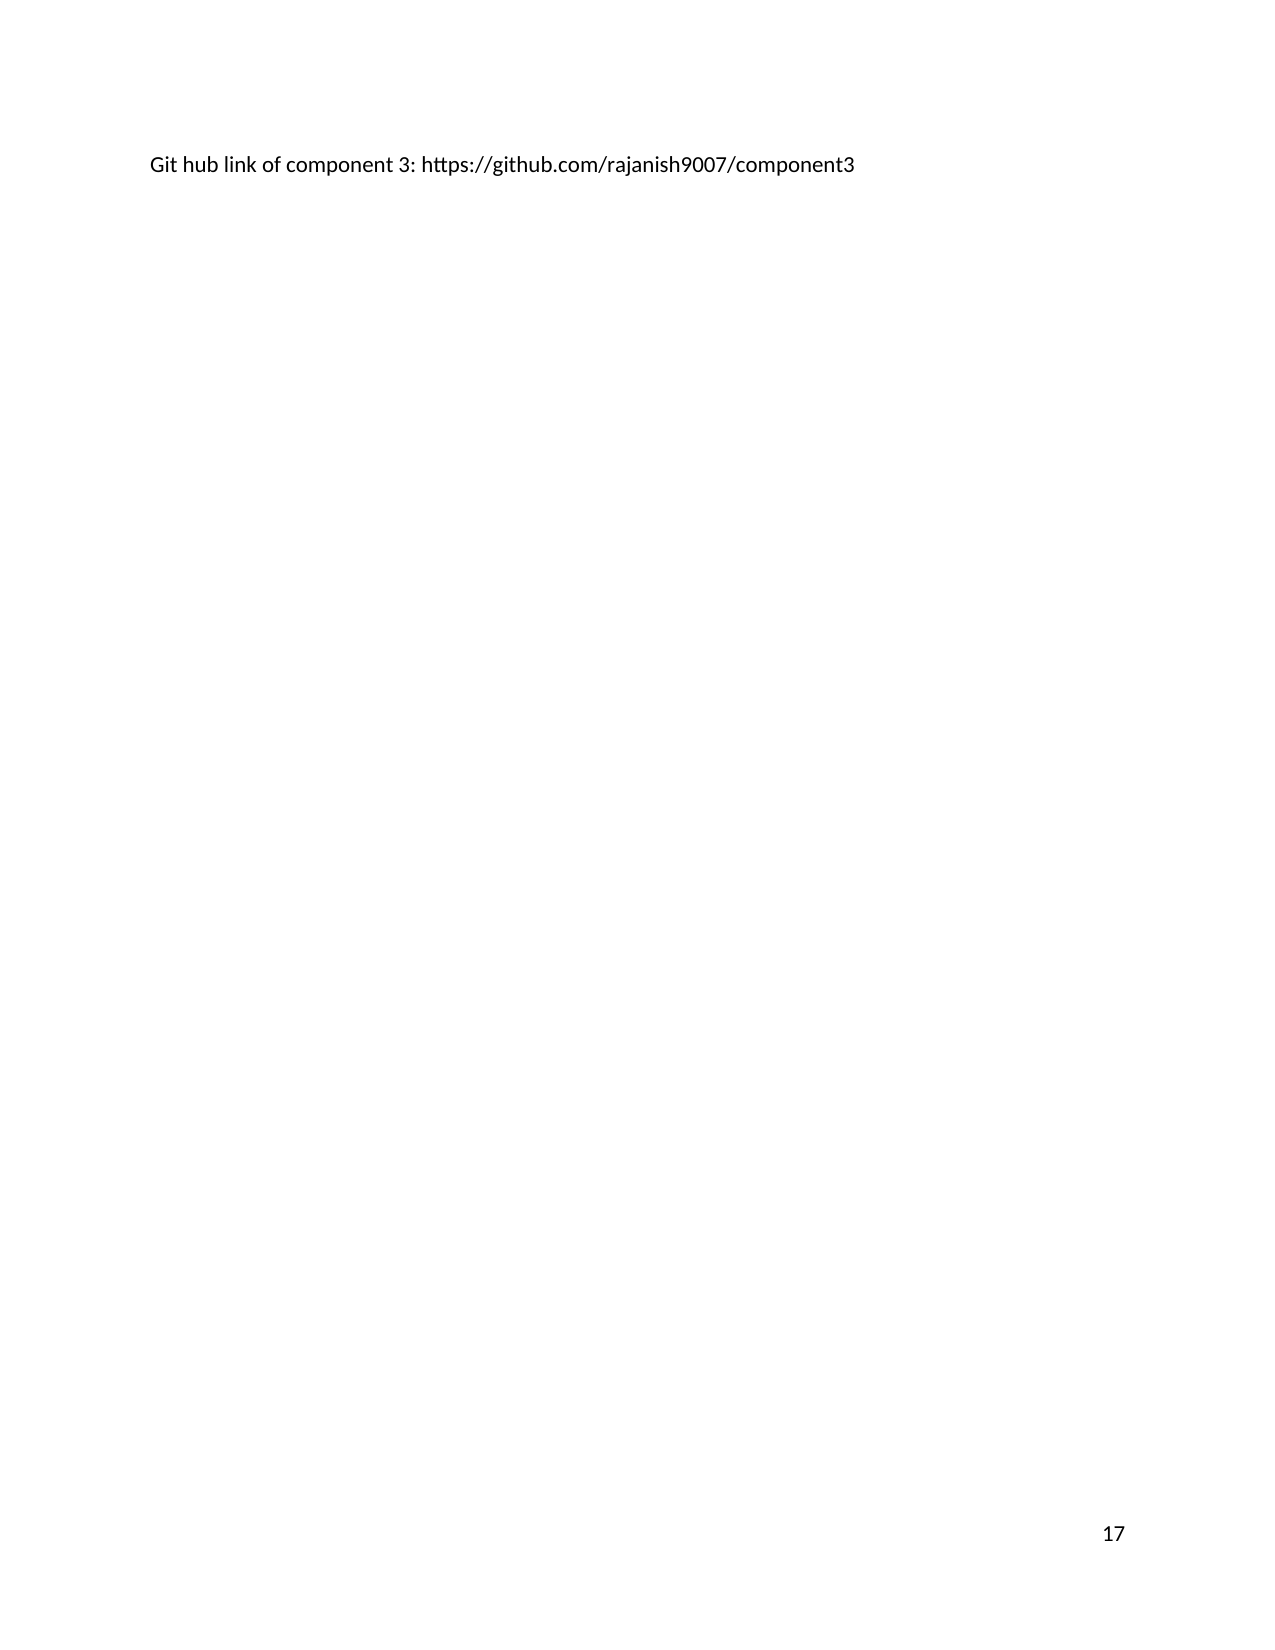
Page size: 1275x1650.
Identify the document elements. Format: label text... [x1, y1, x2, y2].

text Git hub link of component 3: https://github.com/rajanish9007/component3 [150, 150, 1125, 178]
